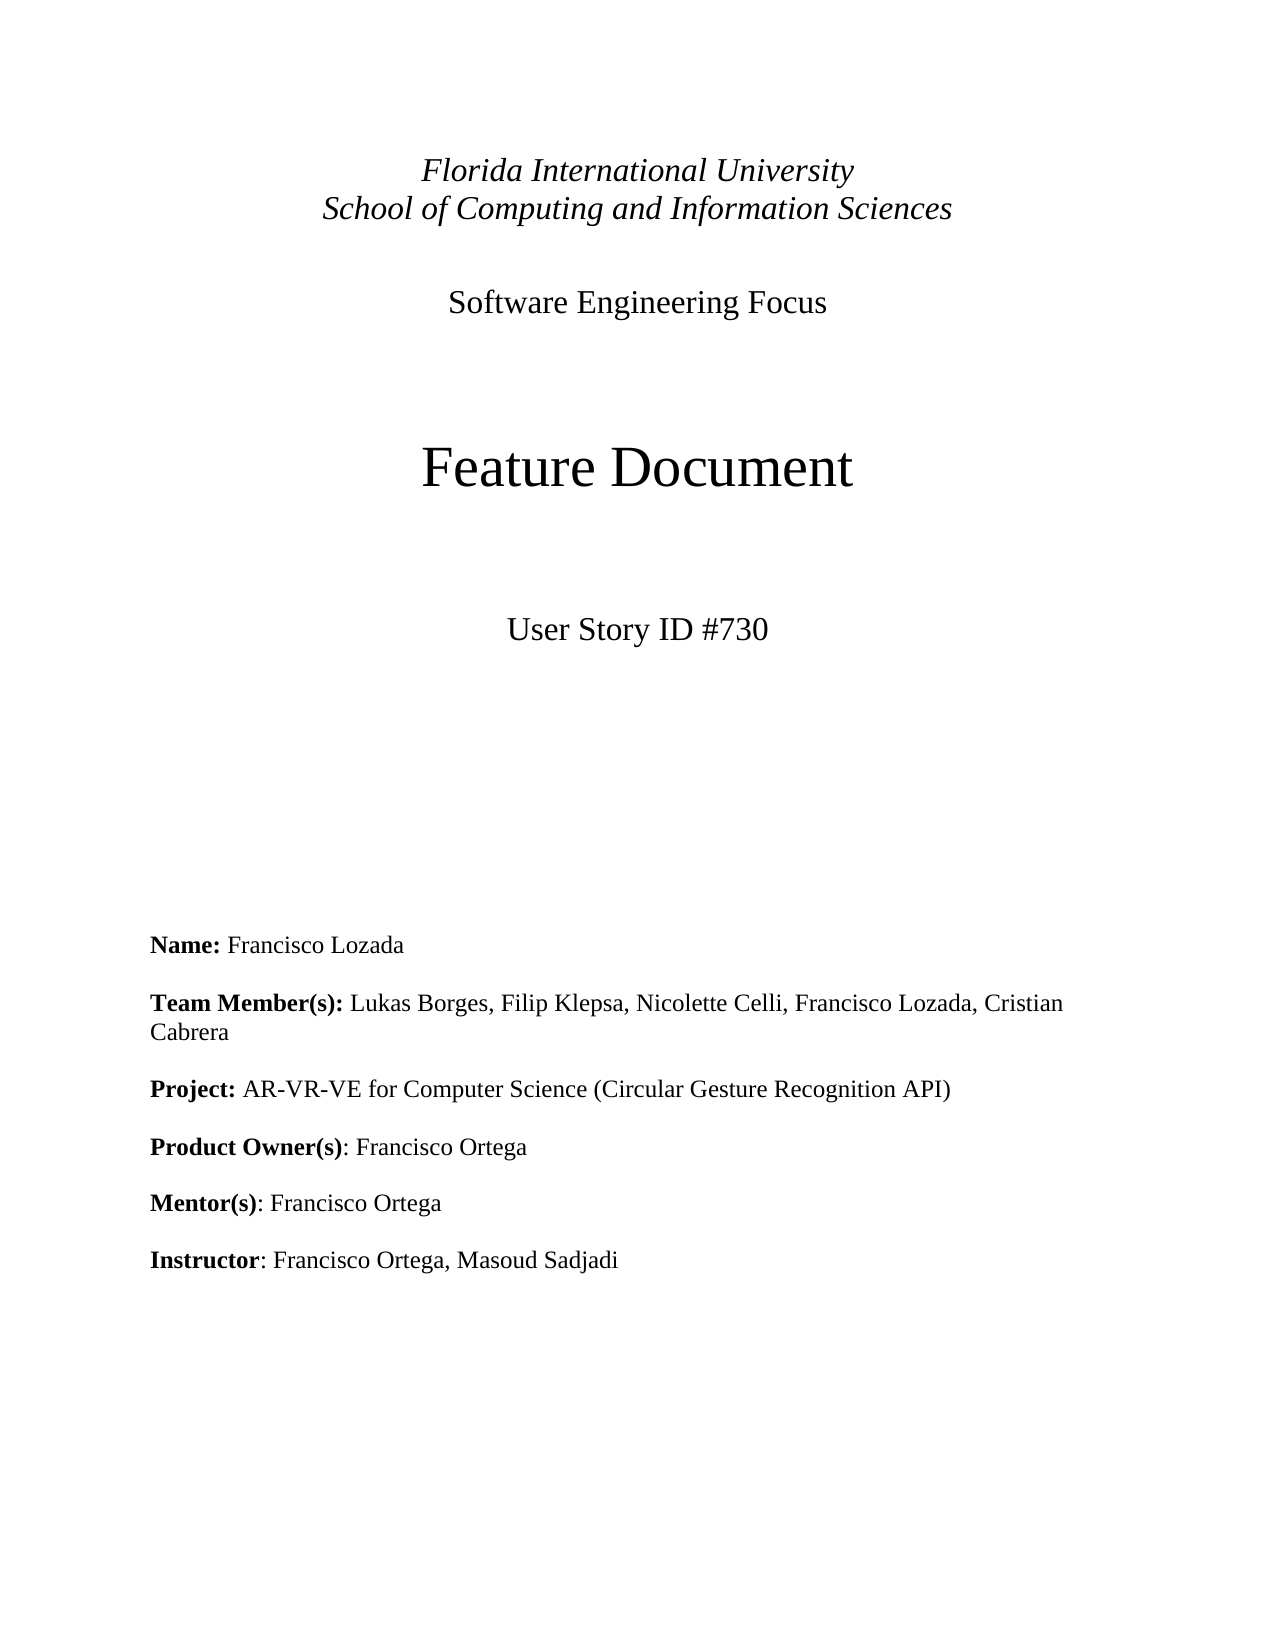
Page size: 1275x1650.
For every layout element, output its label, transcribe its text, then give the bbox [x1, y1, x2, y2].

text Instructor: Francisco Ortega, Masoud Sadjadi [150, 1245, 1125, 1274]
text Florida International University [150, 150, 1125, 188]
text Name: Francisco Lozada [150, 931, 1125, 959]
text Software Engineering Focus [150, 283, 1125, 321]
text Mentor(s): Francisco Ortega [150, 1188, 1125, 1217]
text School of Computing and Information Sciences [150, 188, 1125, 227]
text Product Owner(s): Francisco Ortega [150, 1132, 1125, 1161]
text Project: AR-VR-VE for Computer Science (Circular Gesture Recognition API) [150, 1074, 1125, 1103]
text Team Member(s): Lukas Borges, Filip Klepsa, Nicolette Celli, Francisco Lozada, Cristian Cabrera [150, 988, 1125, 1046]
text User Story ID #730 [150, 609, 1125, 647]
text Feature Document [150, 432, 1125, 499]
